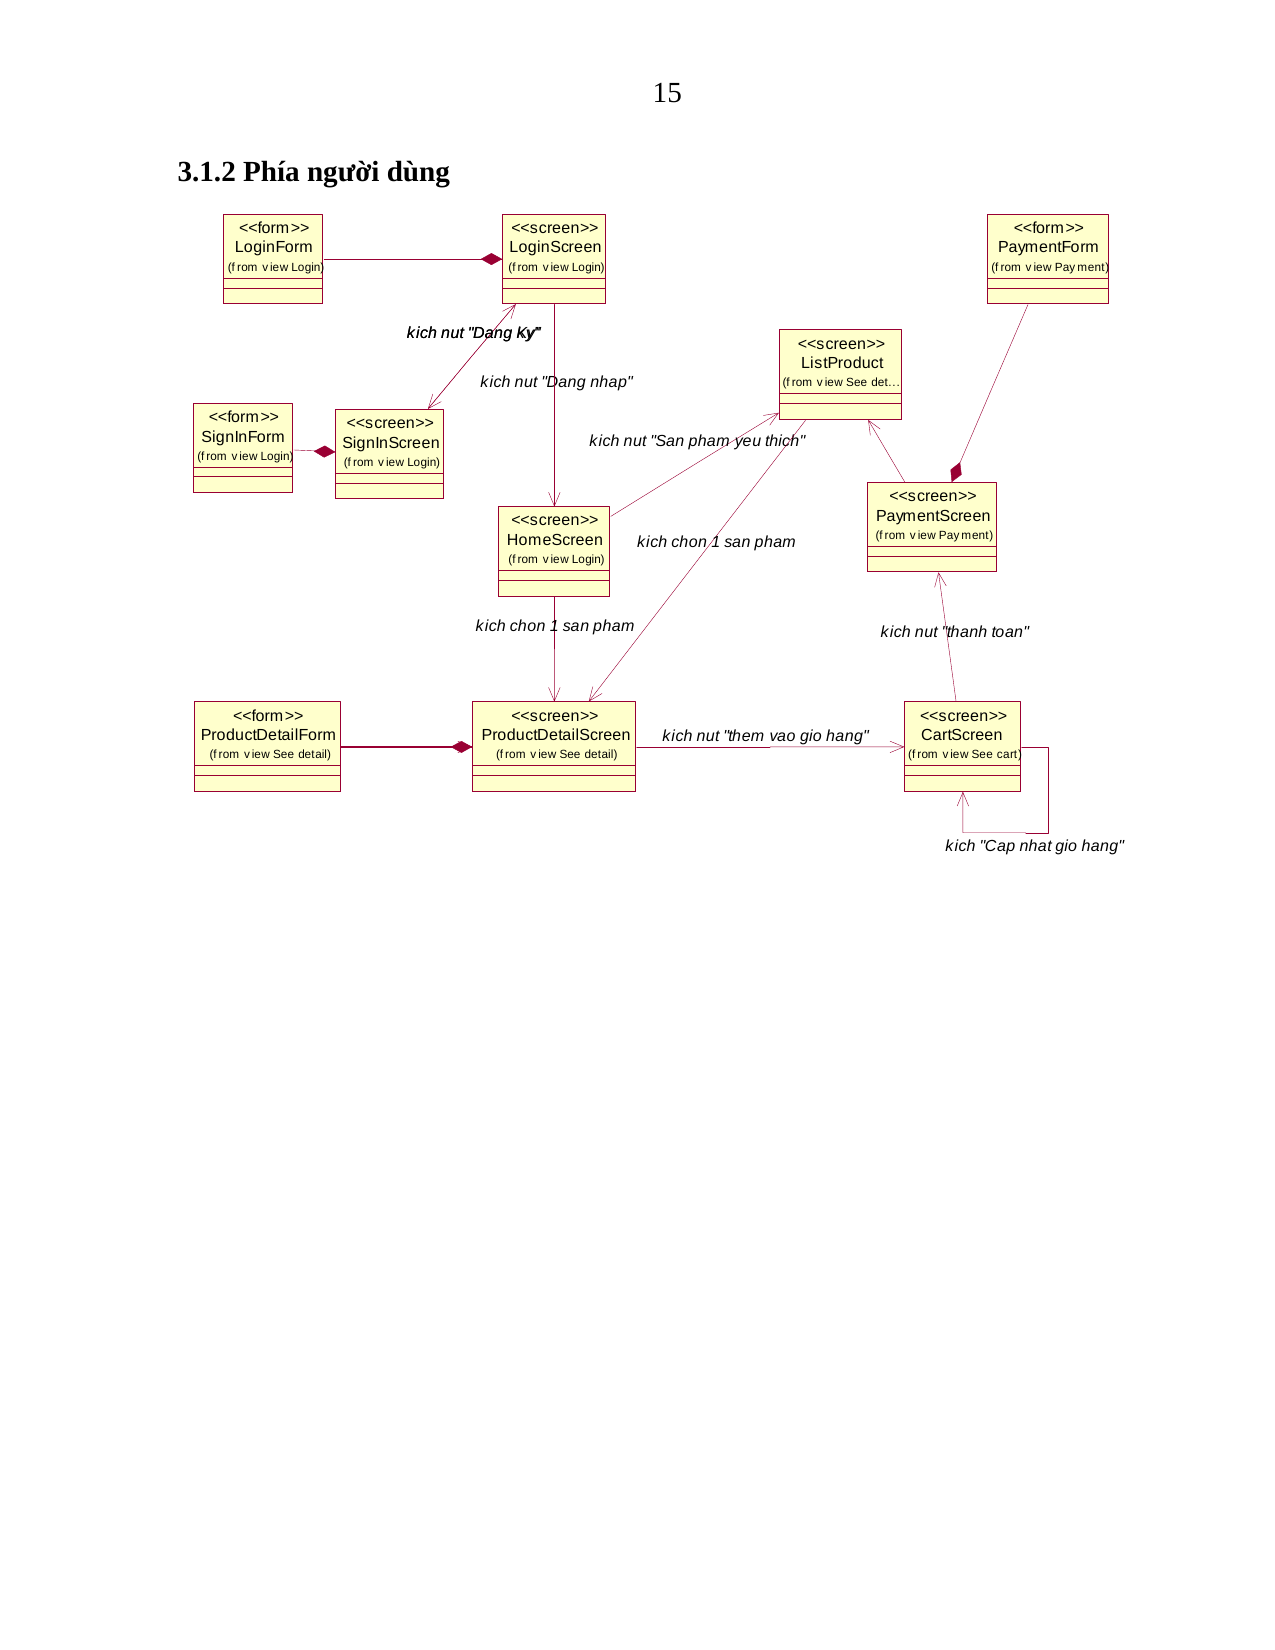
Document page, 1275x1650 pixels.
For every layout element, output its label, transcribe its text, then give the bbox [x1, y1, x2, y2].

subtitle Phía người dùng [177, 154, 1157, 188]
